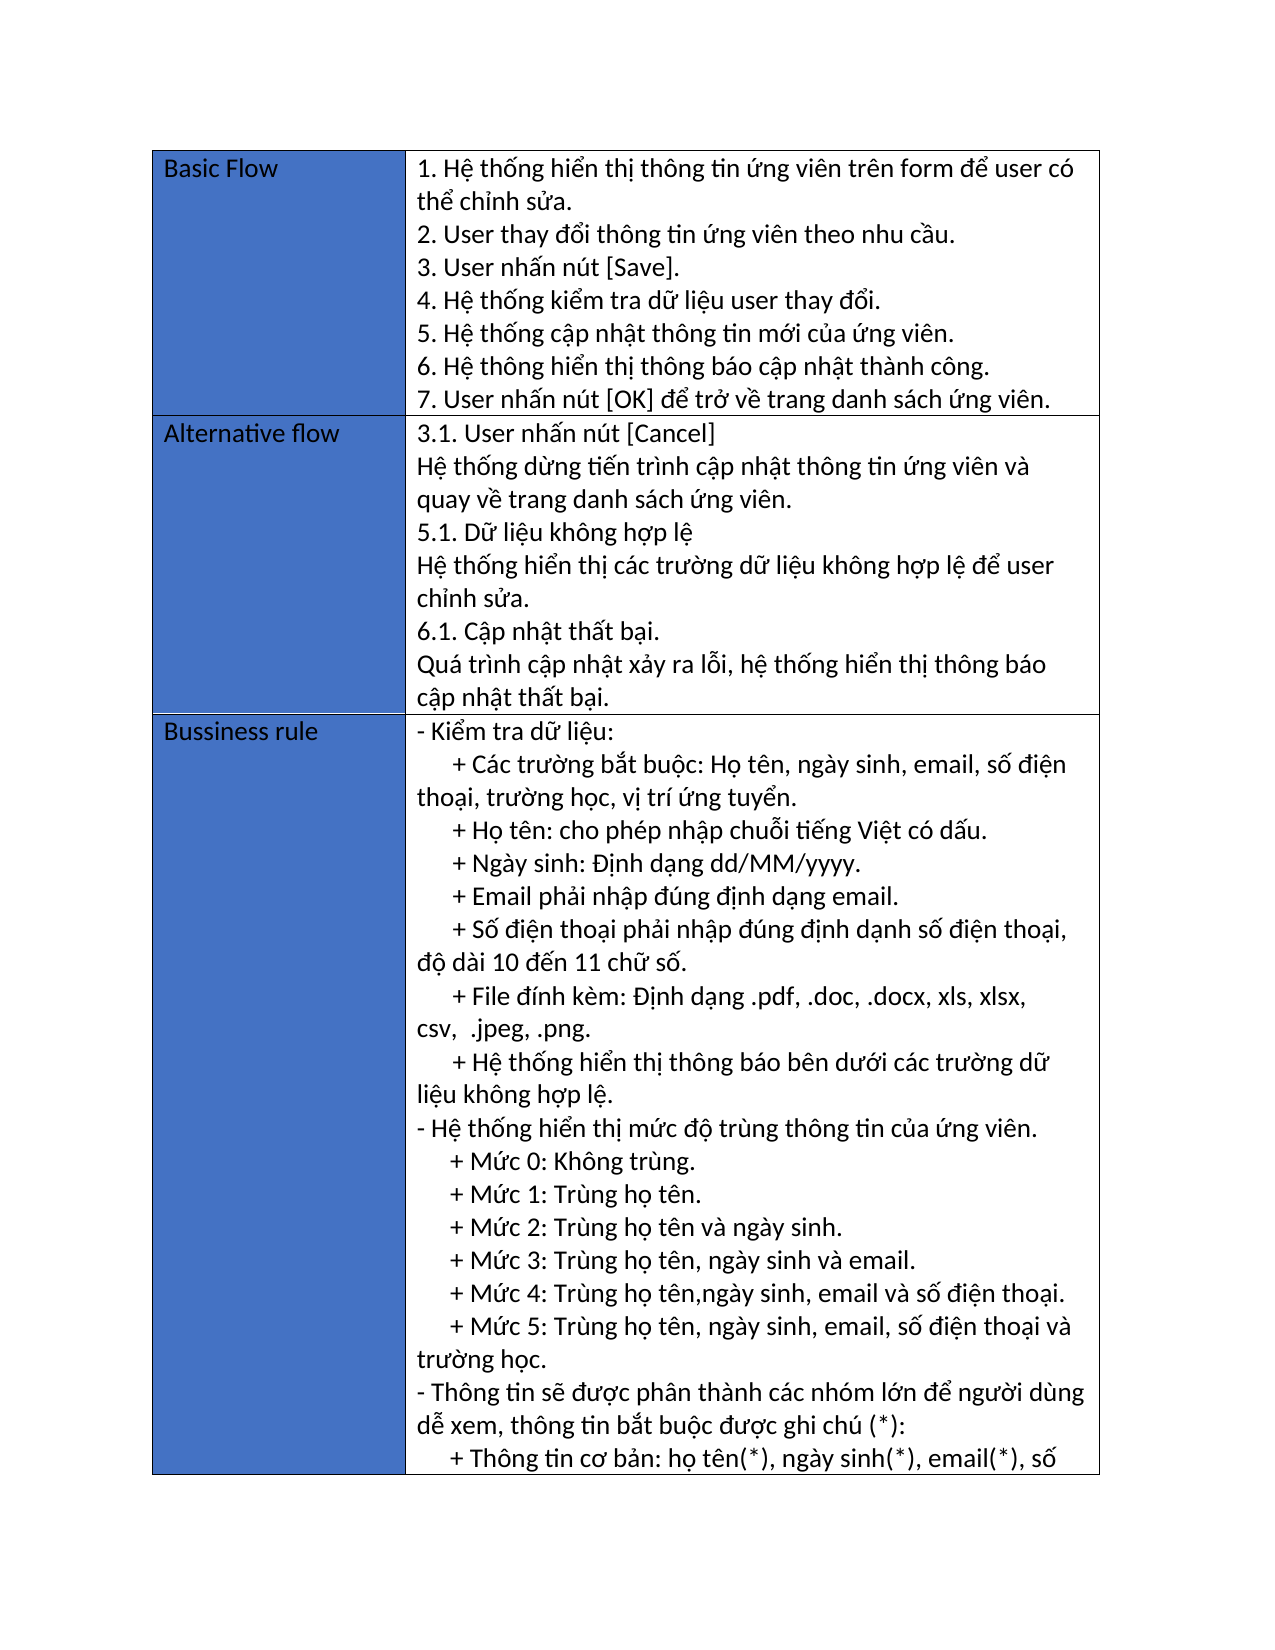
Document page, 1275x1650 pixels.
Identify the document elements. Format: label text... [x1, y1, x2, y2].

table_cell Alternative flow [153, 416, 405, 713]
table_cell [406, 715, 1099, 1474]
table_cell 3.1. User nhấn nút [Cancel] Hệ thống dừng tiến trình cập nhật thông tin ứng viên và quay về trang danh sách ứng viên. 5.1. Dữ liệu không hợp lệ Hệ thống hiển thị các trường dữ liệu không hợp lệ để user chỉnh sửa. 6.1. Cập nhật thất bại. Quá trình cập nhật xảy ra lỗi, hệ thống hiển thị thông báo cập nhật thất bại. [406, 416, 1099, 713]
table_cell 1. Hệ thống hiển thị thông tin ứng viên trên form để user có thể chỉnh sửa. 2. User thay đổi thông tin ứng viên theo nhu cầu. 3. User nhấn nút [Save]. 4. Hệ thống kiểm tra dữ liệu user thay đổi. 5. Hệ thống cập nhật thông tin mới của ứng viên. 6. Hệ thông hiển thị thông báo cập nhật thành công. 7. User nhấn nút [OK] để trở về trang danh sách ứng viên. [406, 151, 1099, 415]
table_cell Basic Flow [153, 151, 405, 415]
table_cell Bussiness rule [153, 715, 405, 1474]
